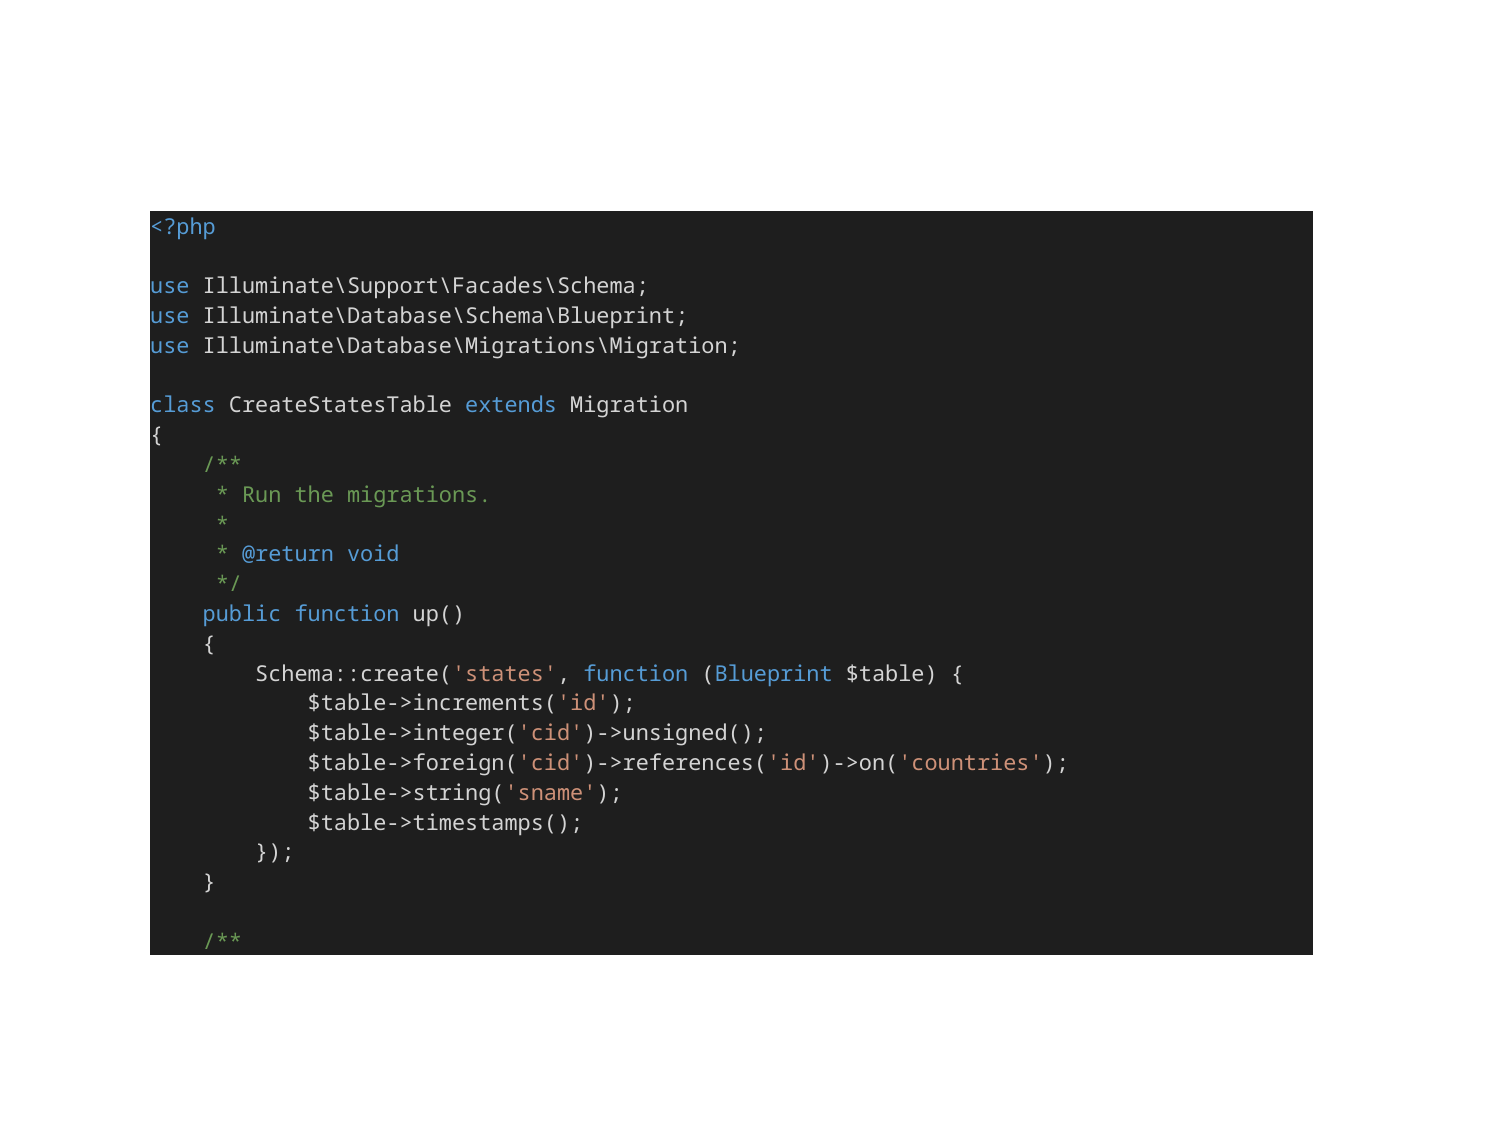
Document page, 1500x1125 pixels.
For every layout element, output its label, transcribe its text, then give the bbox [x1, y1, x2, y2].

text use Illuminate\Support\Facades\Schema; [150, 270, 1313, 300]
text $table->integer('cid')->unsigned(); [150, 717, 1313, 747]
text class CreateStatesTable extends Migration [150, 389, 1313, 419]
text * [150, 508, 1313, 538]
text $table->timestamps(); [150, 806, 1313, 836]
text * @return void [150, 538, 1313, 568]
text } [150, 866, 1313, 896]
text */ [150, 568, 1313, 598]
text { [150, 419, 1313, 449]
text /** [150, 926, 1313, 955]
text Schema::create('states', function (Blueprint $table) { [150, 657, 1313, 687]
text { [150, 628, 1313, 657]
text use Illuminate\Database\Migrations\Migration; [150, 330, 1313, 359]
text public function up() [150, 598, 1313, 628]
text /** [150, 449, 1313, 479]
text $table->foreign('cid')->references('id')->on('countries'); [150, 747, 1313, 777]
text <?php [150, 211, 1313, 240]
text $table->string('sname'); [150, 777, 1313, 806]
text use Illuminate\Database\Schema\Blueprint; [150, 300, 1313, 330]
text * Run the migrations. [150, 479, 1313, 508]
text $table->increments('id'); [150, 687, 1313, 717]
text }); [150, 836, 1313, 866]
